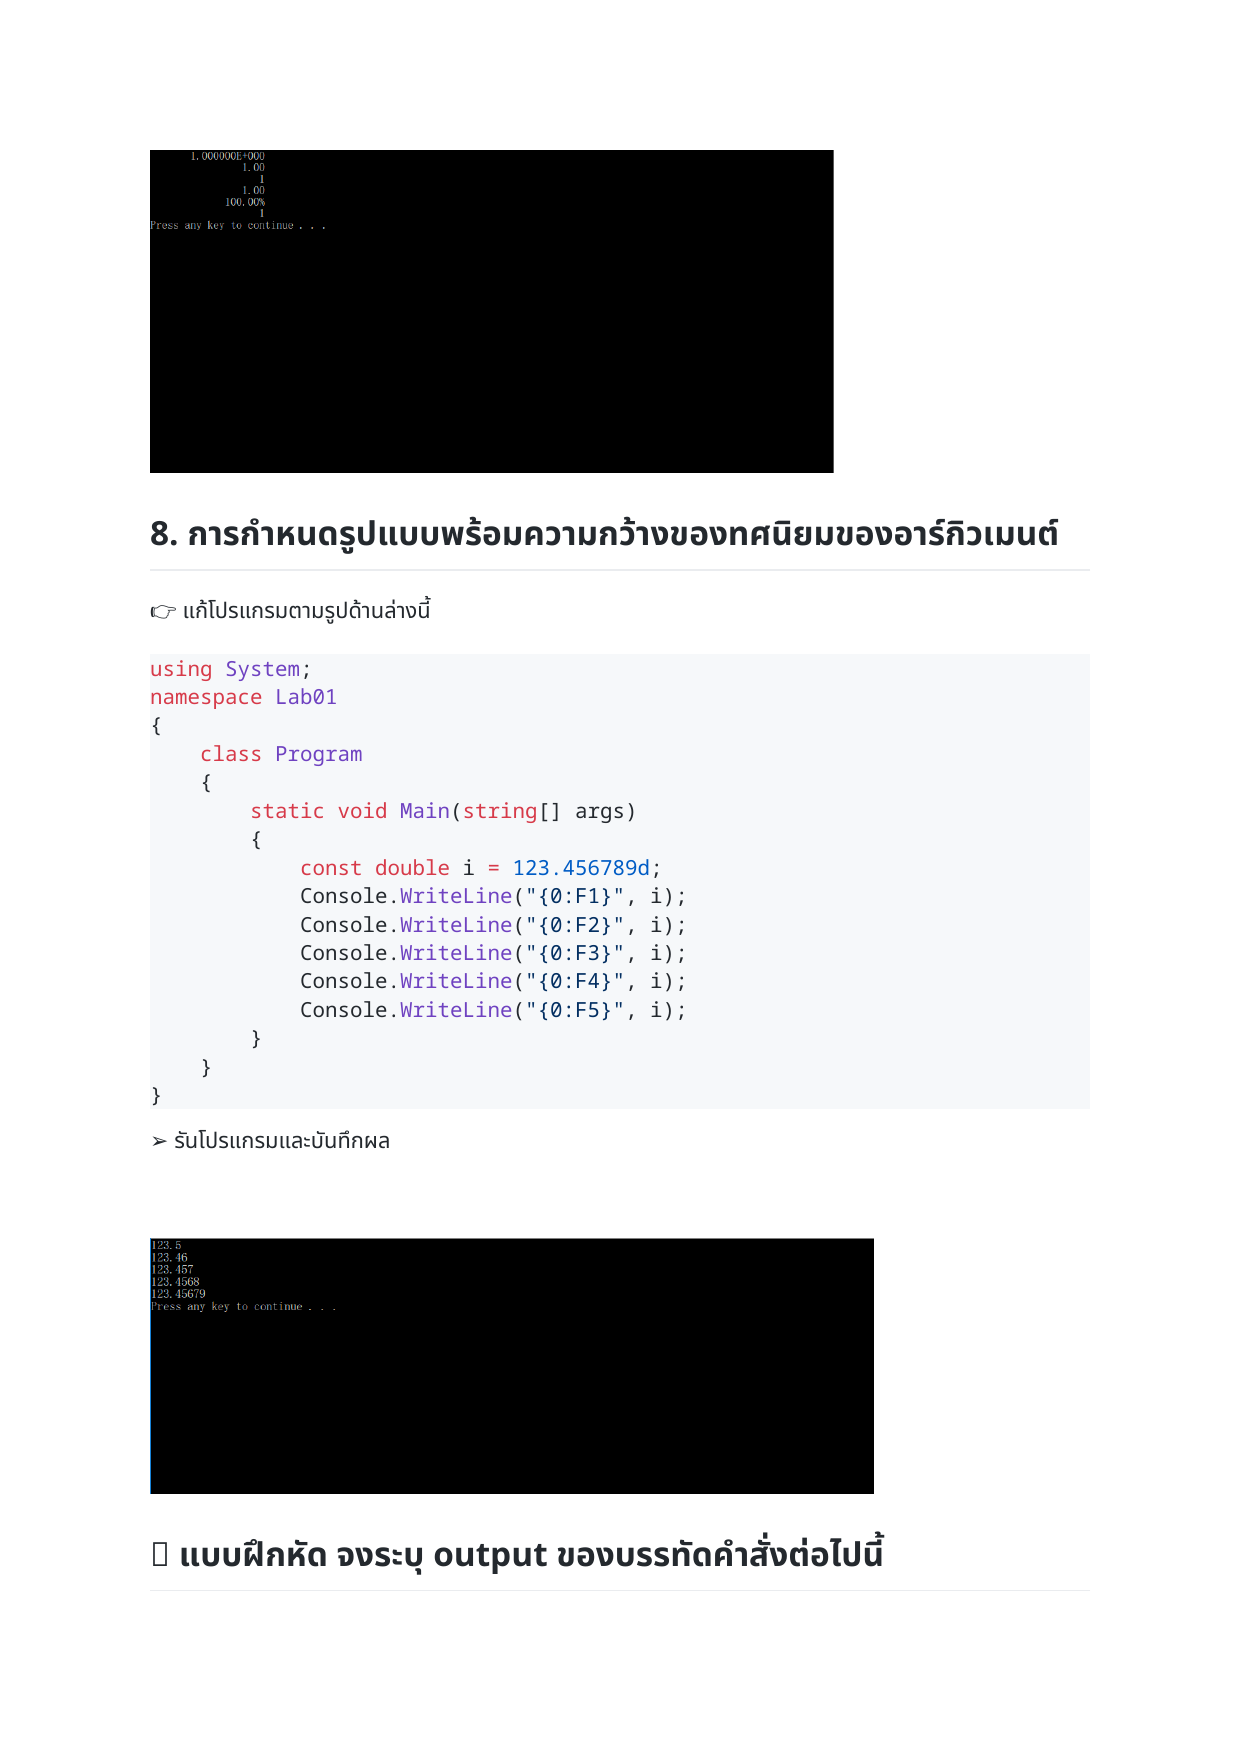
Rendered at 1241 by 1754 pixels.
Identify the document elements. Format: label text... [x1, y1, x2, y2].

text { [150, 711, 1090, 739]
text Console.WriteLine("{0:F3}", i); [150, 938, 1090, 967]
text Console.WriteLine("{0:F1}", i); [150, 881, 1090, 910]
text 8. การกำหนดรูปแบบพร้อมความกว้างของทศนิยมของอาร์กิวเมนต์ [150, 510, 1090, 569]
picture [150, 1238, 874, 1494]
text ➢ รันโปรแกรมและบันทึกผล [150, 1125, 1090, 1159]
text } [150, 1080, 1090, 1109]
text class Program [150, 739, 1090, 767]
text ❔ แบบฝึกหัด จงระบุ output ของบรรทัดคำสั่งต่อไปนี้ [150, 1531, 1090, 1590]
text Console.WriteLine("{0:F5}", i); [150, 995, 1090, 1023]
text const double i = 123.456789d; [150, 853, 1090, 881]
text } [150, 1023, 1090, 1052]
text static void Main(string[] args) [150, 796, 1090, 824]
text using System; [150, 654, 1090, 682]
text Console.WriteLine("{0:F4}", i); [150, 967, 1090, 995]
text 👉 แก้โปรแกรมตามรูปด้านล่างนี้ [150, 596, 1090, 629]
text namespace Lab01 [150, 682, 1090, 711]
text Console.WriteLine("{0:F2}", i); [150, 910, 1090, 938]
text { [150, 767, 1090, 796]
text } [150, 1052, 1090, 1080]
text { [150, 824, 1090, 853]
picture [150, 150, 834, 473]
